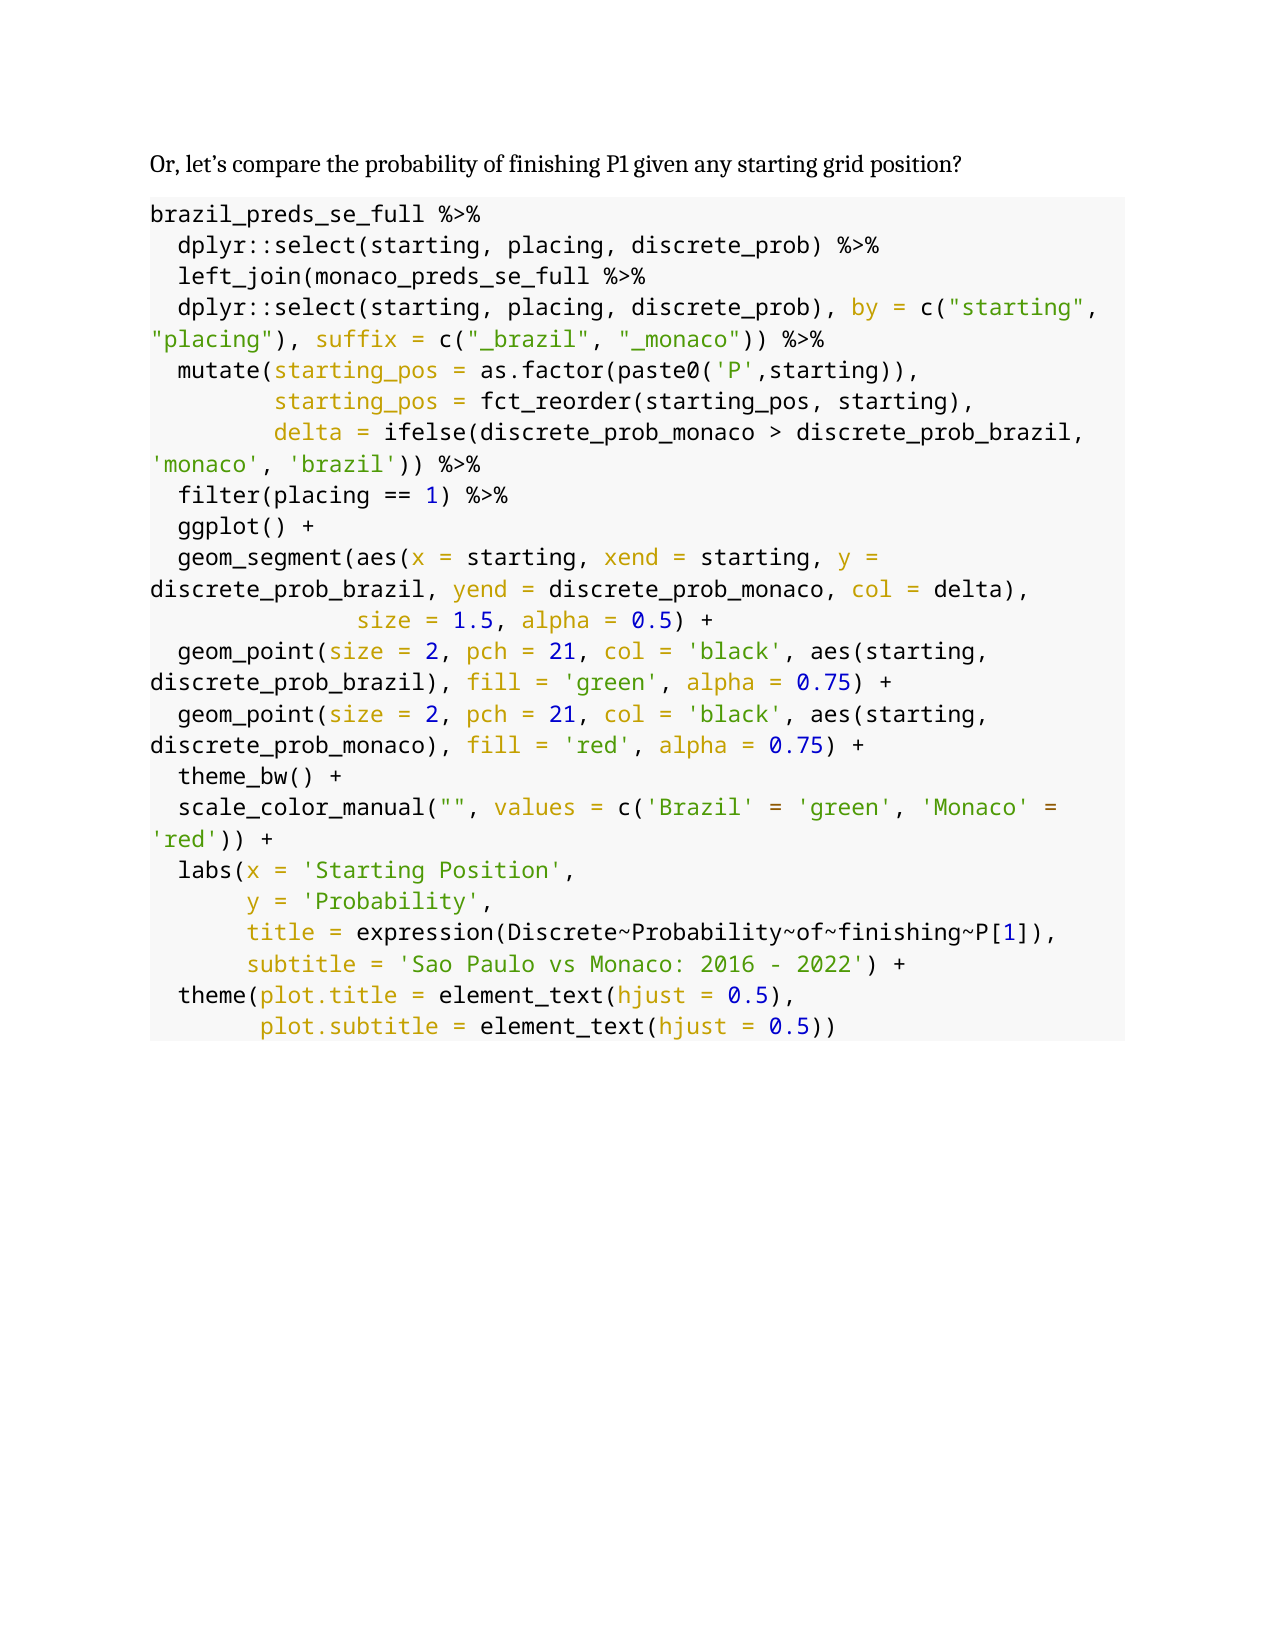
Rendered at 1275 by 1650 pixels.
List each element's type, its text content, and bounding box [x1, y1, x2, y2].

text brazil_preds_se_full %>% dplyr::select(starting, placing, discrete_prob) %>% left_join(monaco_preds_se_full %>% dplyr::select(starting, placing, discrete_prob), by = c("starting", "placing"), suffix = c("_brazil", "_monaco")) %>% mutate(starting_pos = as.factor(paste0('P',starting)), starting_pos = fct_reorder(starting_pos, starting), delta = ifelse(discrete_prob_monaco > discrete_prob_brazil, 'monaco', 'brazil')) %>% filter(placing == 1) %>% ggplot() + geom_segment(aes(x = starting, xend = starting, y = discrete_prob_brazil, yend = discrete_prob_monaco, col = delta), size = 1.5, alpha = 0.5) + geom_point(size = 2, pch = 21, col = 'black', aes(starting, discrete_prob_brazil), fill = 'green', alpha = 0.75) + geom_point(size = 2, pch = 21, col = 'black', aes(starting, discrete_prob_monaco), fill = 'red', alpha = 0.75) + theme_bw() + scale_color_manual("", values = c('Brazil' = 'green', 'Monaco' = 'red')) + labs(x = 'Starting Position', y = 'Probability', title = expression(Discrete~Probability~of~finishing~P[1]), subtitle = 'Sao Paulo vs Monaco: 2016 - 2022') + theme(plot.title = element_text(hjust = 0.5), plot.subtitle = element_text(hjust = 0.5)) [150, 197, 1125, 1041]
text Or, let’s compare the probability of finishing P1 given any starting grid position? [150, 150, 1125, 179]
